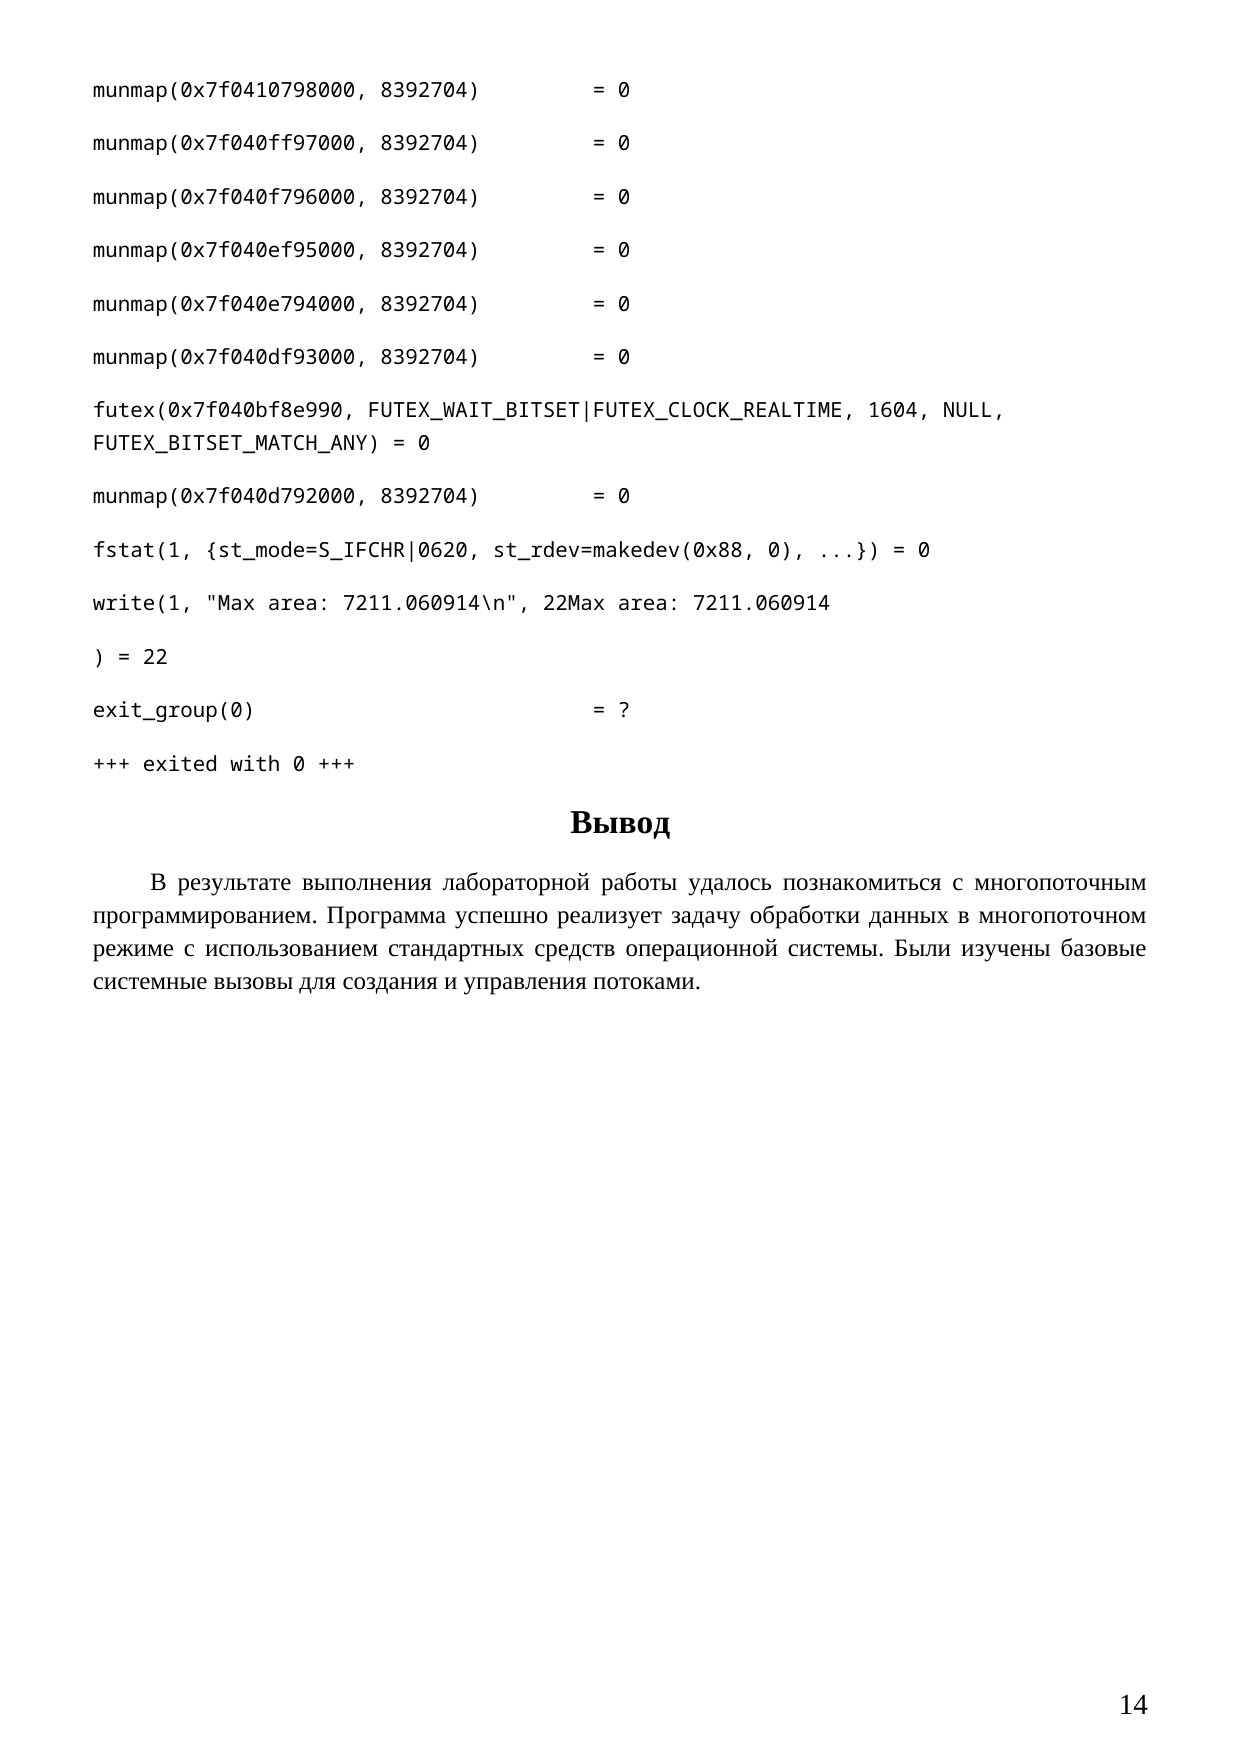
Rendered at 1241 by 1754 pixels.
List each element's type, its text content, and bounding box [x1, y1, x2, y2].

text exit_group(0) = ? [93, 695, 1147, 724]
text write(1, "Max area: 7211.060914\n", 22Max area: 7211.060914 [93, 588, 1147, 617]
text munmap(0x7f040e794000, 8392704) = 0 [93, 289, 1147, 317]
text munmap(0x7f040f796000, 8392704) = 0 [93, 182, 1147, 210]
text munmap(0x7f0410798000, 8392704) = 0 [93, 75, 1147, 103]
text futex(0x7f040bf8e990, FUTEX_WAIT_BITSET|FUTEX_CLOCK_REALTIME, 1604, NULL, FUTEX_BITSET_MATCH_ANY) = 0 [93, 396, 1147, 457]
text munmap(0x7f040d792000, 8392704) = 0 [93, 482, 1147, 510]
text +++ exited with 0 +++ [93, 749, 1147, 777]
text munmap(0x7f040ff97000, 8392704) = 0 [93, 128, 1147, 157]
text В результате выполнения лабораторной работы удалось познакомиться с многопоточным программированием. Программа успешно реализует задачу обработки данных в многопоточном режиме с использованием стандартных средств операционной системы. Были изучены базовые системные вызовы для создания и управления потоками. [93, 867, 1147, 995]
text munmap(0x7f040ef95000, 8392704) = 0 [93, 235, 1147, 264]
text munmap(0x7f040df93000, 8392704) = 0 [93, 342, 1147, 371]
text Вывод [93, 802, 1147, 841]
text ) = 22 [93, 642, 1147, 670]
text fstat(1, {st_mode=S_IFCHR|0620, st_rdev=makedev(0x88, 0), ...}) = 0 [93, 535, 1147, 563]
